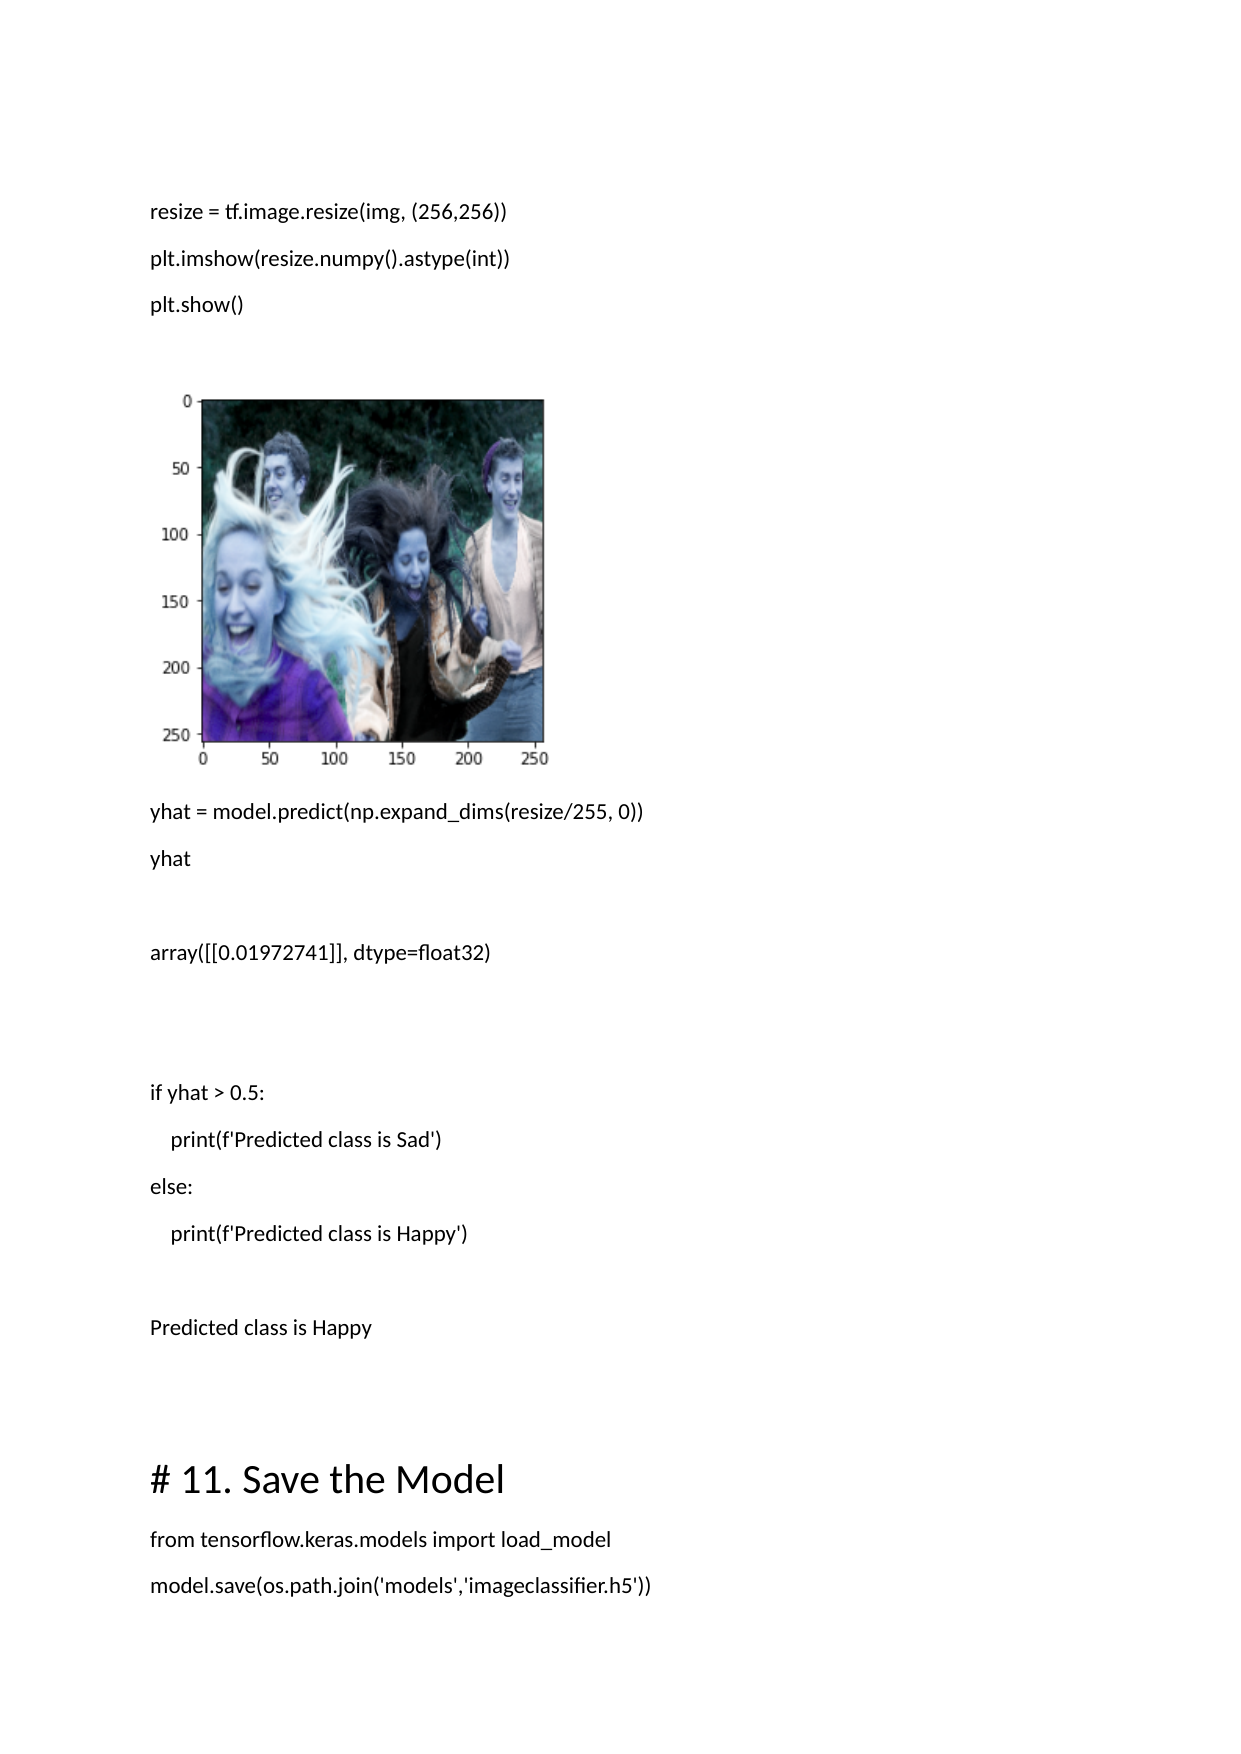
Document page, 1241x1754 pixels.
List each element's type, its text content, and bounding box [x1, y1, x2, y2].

text else: [150, 1172, 1090, 1200]
text yhat = model.predict(np.expand_dims(resize/255, 0)) [150, 797, 1090, 825]
text from tensorflow.keras.models import load_model [150, 1525, 1090, 1553]
text print(f'Predicted class is Happy') [150, 1219, 1090, 1247]
text yhat [150, 844, 1090, 872]
picture [150, 384, 560, 779]
text Predicted class is Happy [150, 1313, 1090, 1341]
text if yhat > 0.5: [150, 1078, 1090, 1106]
text plt.imshow(resize.numpy().astype(int)) [150, 244, 1090, 272]
text array([[0.01972741]], dtype=float32) [150, 938, 1090, 966]
text plt.show() [150, 291, 1090, 319]
text # 11. Save the Model [150, 1453, 1090, 1504]
text model.save(os.path.join('models','imageclassifier.h5')) [150, 1572, 1090, 1600]
text print(f'Predicted class is Sad') [150, 1125, 1090, 1153]
text resize = tf.image.resize(img, (256,256)) [150, 197, 1090, 225]
